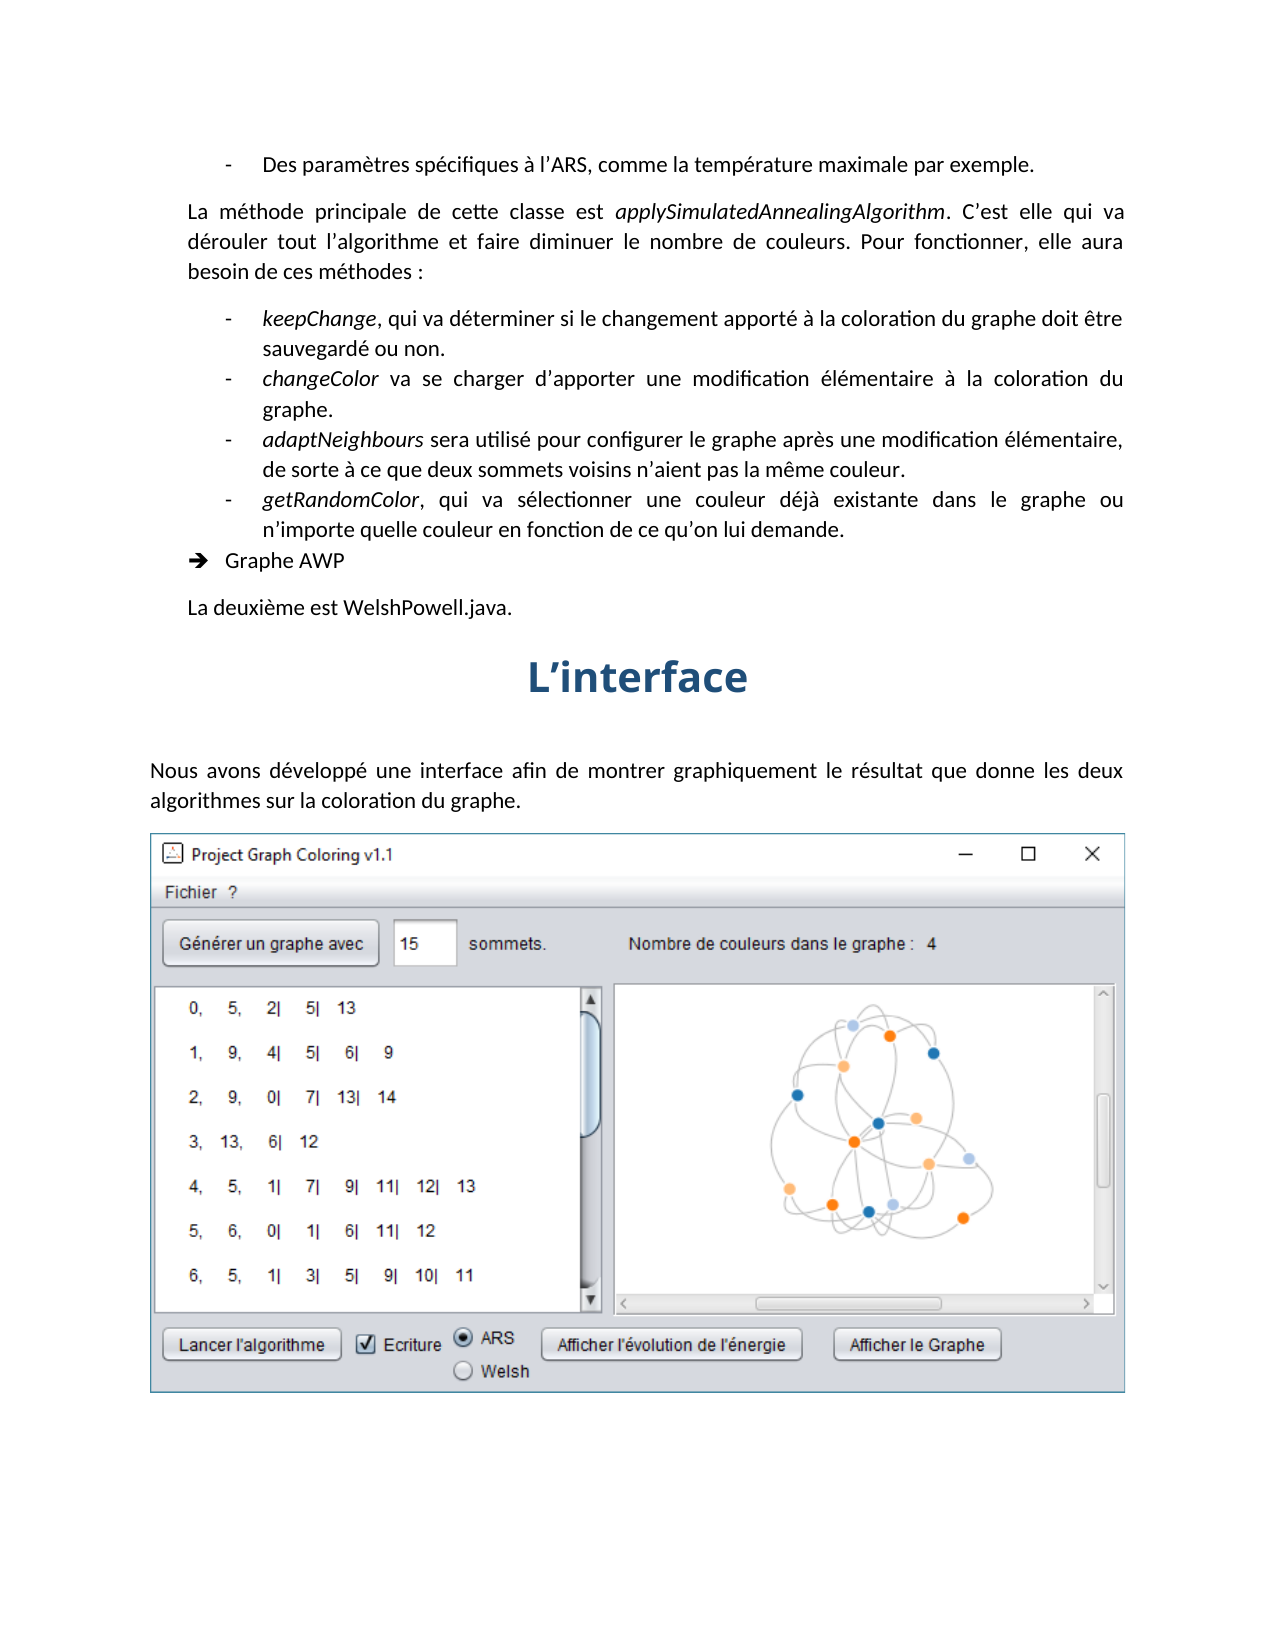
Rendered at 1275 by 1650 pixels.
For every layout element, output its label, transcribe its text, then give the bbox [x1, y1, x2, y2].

text La méthode principale de cette classe est applySimulatedAnnealingAlgorithm. C’est elle qui va dérouler tout l’algorithme et faire diminuer le nombre de couleurs. Pour fonctionner, elle aura besoin de ces méthodes : [187, 197, 1125, 285]
list Des paramètres spécifiques à l’ARS, comme la température maximale par exemple. [225, 150, 1125, 178]
list adaptNeighbours sera utilisé pour configurer le graphe après une modification élémentaire, de sorte à ce que deux sommets voisins n’aient pas la même couleur. [225, 425, 1125, 483]
picture [150, 833, 1125, 1393]
subtitle L’interface [150, 648, 1125, 705]
list keepChange, qui va déterminer si le changement apporté à la coloration du graphe doit être sauvegardé ou non. [225, 304, 1125, 362]
list Graphe AWP [187, 546, 1125, 574]
text La deuxième est WelshPowell.java. [150, 593, 1125, 621]
text Nous avons développé une interface afin de montrer graphiquement le résultat que donne les deux algorithmes sur la coloration du graphe. [150, 756, 1125, 814]
list getRandomColor, qui va sélectionner une couleur déjà existante dans le graphe ou n’importe quelle couleur en fonction de ce qu’on lui demande. [225, 485, 1125, 544]
list changeColor va se charger d’apporter une modification élémentaire à la coloration du graphe. [225, 364, 1125, 423]
